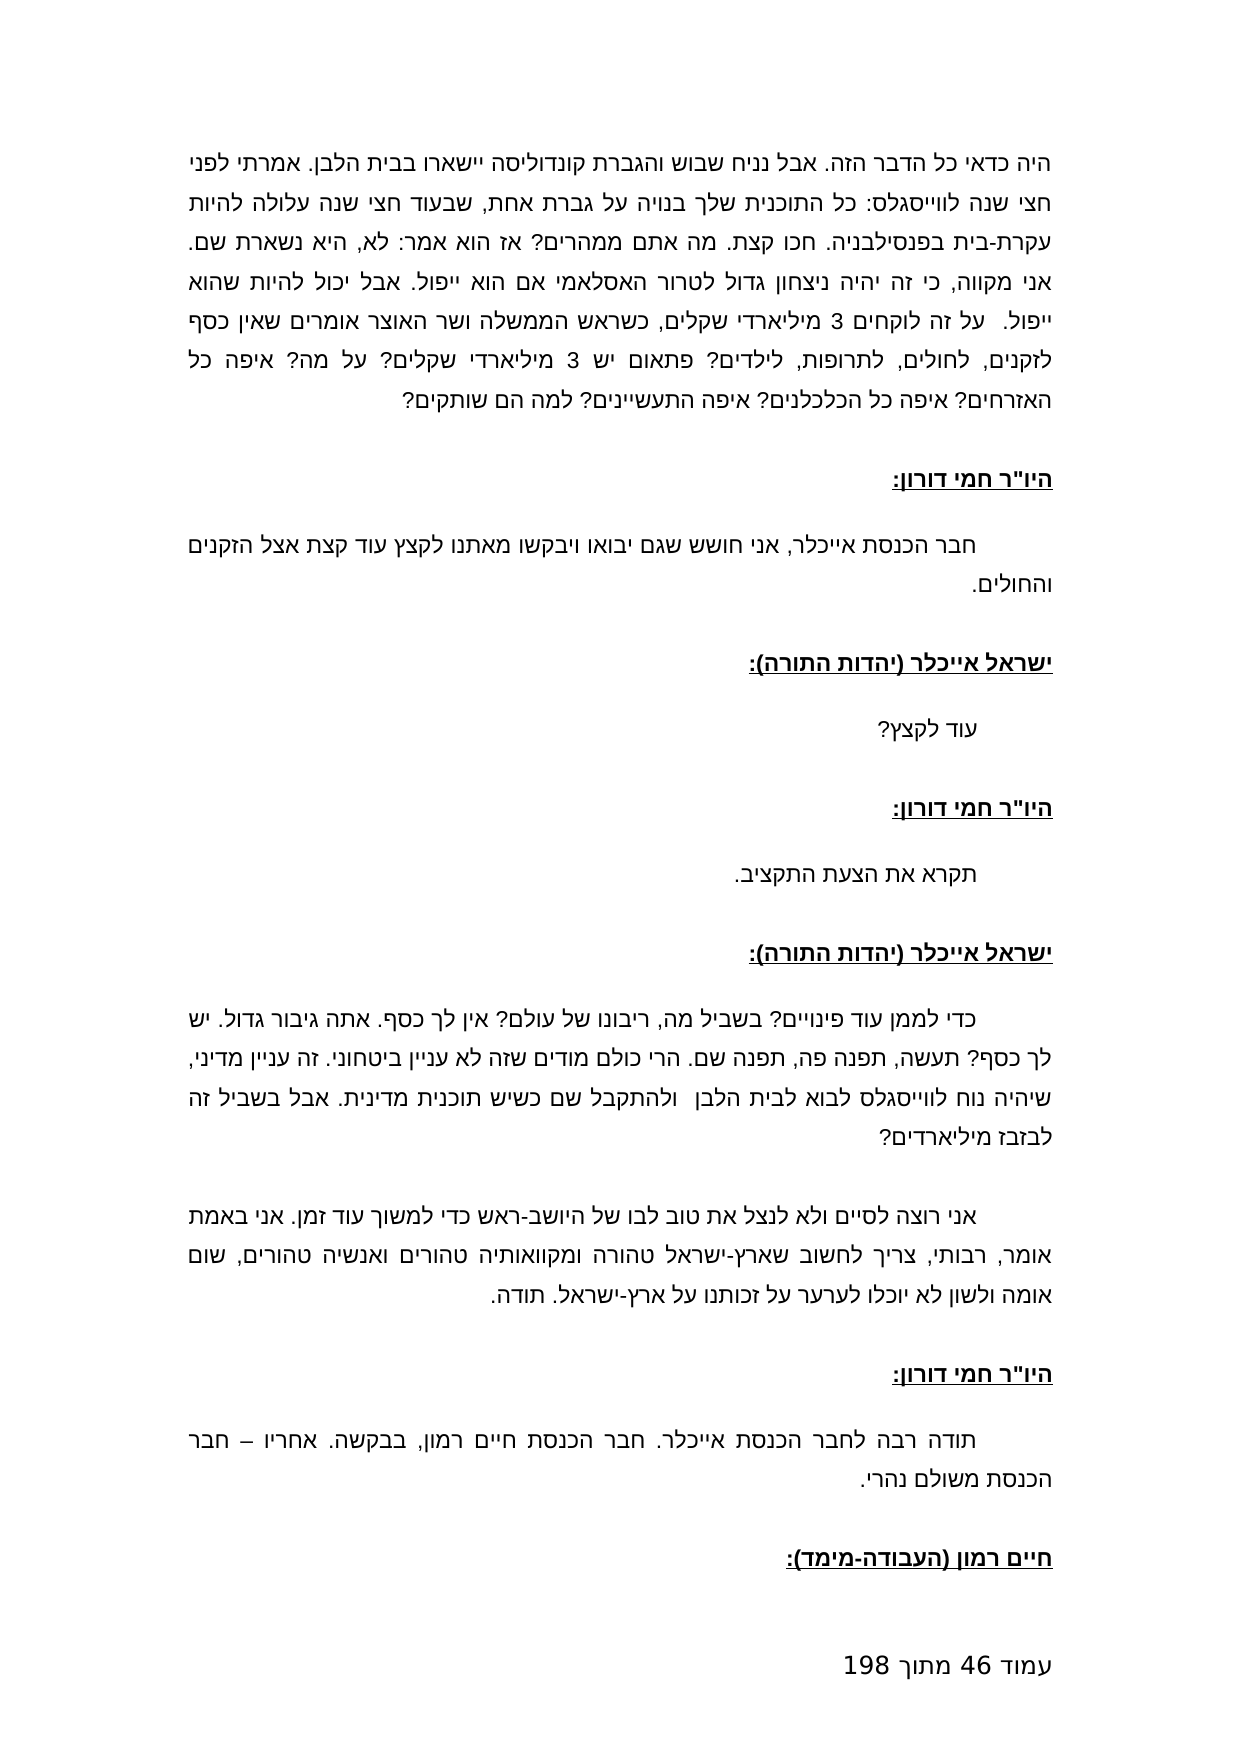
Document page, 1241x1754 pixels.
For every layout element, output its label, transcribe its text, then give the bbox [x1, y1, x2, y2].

text חיים רמון (העבודה-מימד): [187, 1545, 1053, 1571]
text ישראל אייכלר (יהדות התורה): [187, 650, 1053, 676]
text חבר הכנסת אייכלר, אני חושש שגם יבואו ויבקשו מאתנו לקצץ עוד קצת אצל הזקנים והחולים. [187, 532, 1053, 597]
text היו"ר חמי דורון: [187, 795, 1053, 821]
text היו"ר חמי דורון: [187, 466, 1053, 492]
text עוד לקצץ? [187, 716, 1053, 742]
text כדי לממן עוד פינויים? בשביל מה, ריבונו של עולם? אין לך כסף. אתה גיבור גדול. יש לך כסף? תעשה, תפנה פה, תפנה שם. הרי כולם מודים שזה לא עניין ביטחוני. זה עניין מדיני, שיהיה נוח לווייסגלס לבוא לבית הלבן ולהתקבל שם כשיש תוכנית מדינית. אבל בשביל זה לבזבז מיליארדים? [187, 1006, 1053, 1150]
text אני רוצה לסיים ולא לנצל את טוב לבו של היושב-ראש כדי למשוך עוד זמן. אני באמת אומר, רבותי, צריך לחשוב שארץ-ישראל טהורה ומקוואותיה טהורים ואנשיה טהורים, שום אומה ולשון לא יוכלו לערער על זכותנו על ארץ-ישראל. תודה. [187, 1203, 1053, 1308]
text ישראל אייכלר (יהדות התורה): [187, 940, 1053, 966]
text תודה רבה לחבר הכנסת אייכלר. חבר הכנסת חיים רמון, בבקשה. אחריו – חבר הכנסת משולם נהרי. [187, 1427, 1053, 1492]
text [187, 150, 1053, 413]
text תקרא את הצעת התקציב. [187, 861, 1053, 887]
text היו"ר חמי דורון: [187, 1361, 1053, 1387]
